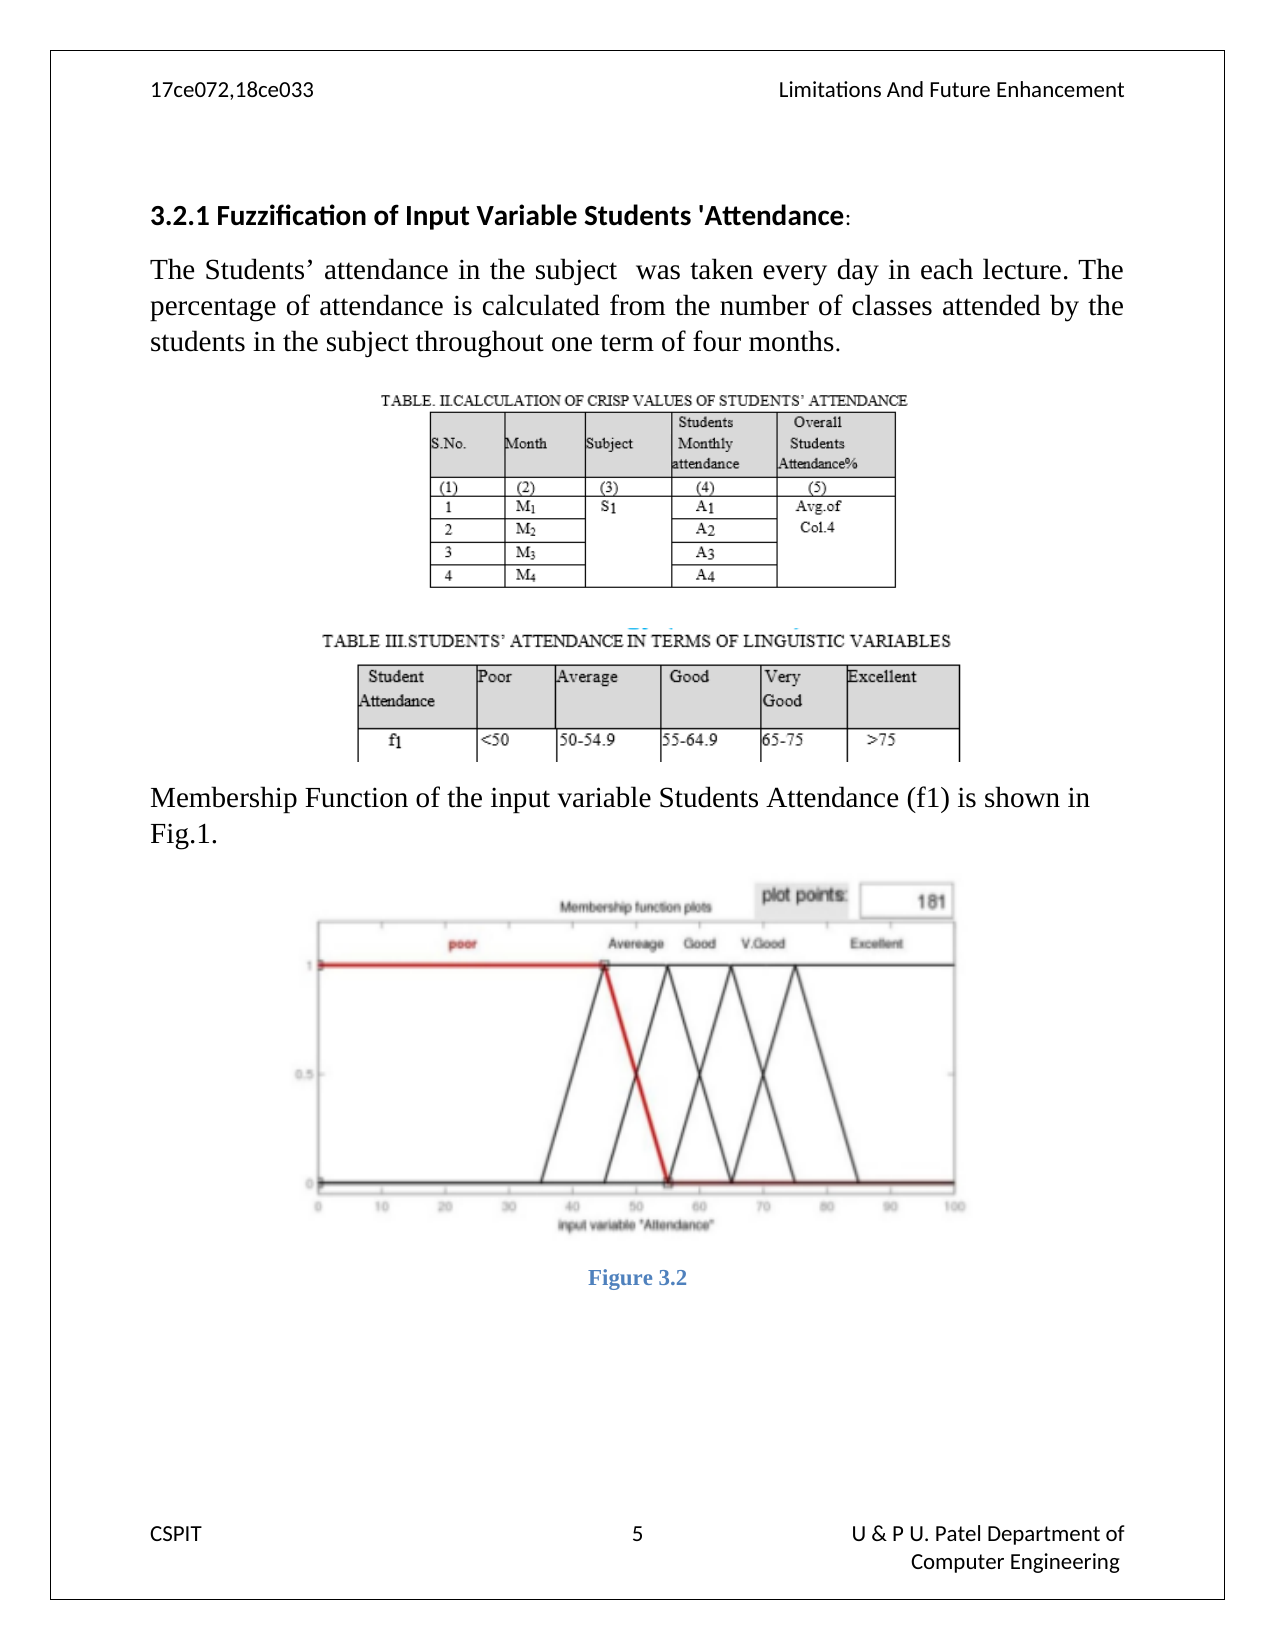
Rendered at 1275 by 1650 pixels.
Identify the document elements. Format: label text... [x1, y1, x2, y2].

picture [284, 869, 991, 1246]
text 3.2.1 Fuzzification of Input Variable Students 'Attendance: [150, 197, 1125, 232]
picture [355, 377, 920, 611]
text Figure 3.2 [150, 1264, 1125, 1291]
text Membership Function of the input variable Students Attendance (f1) is shown in Fig.1. [150, 780, 1125, 850]
text The Students’ attendance in the subject was taken every day in each lecture. The percentage of attendance is calculated from the number of classes attended by the students in the subject throughout one term of four months. [150, 252, 1125, 358]
picture [304, 628, 971, 762]
